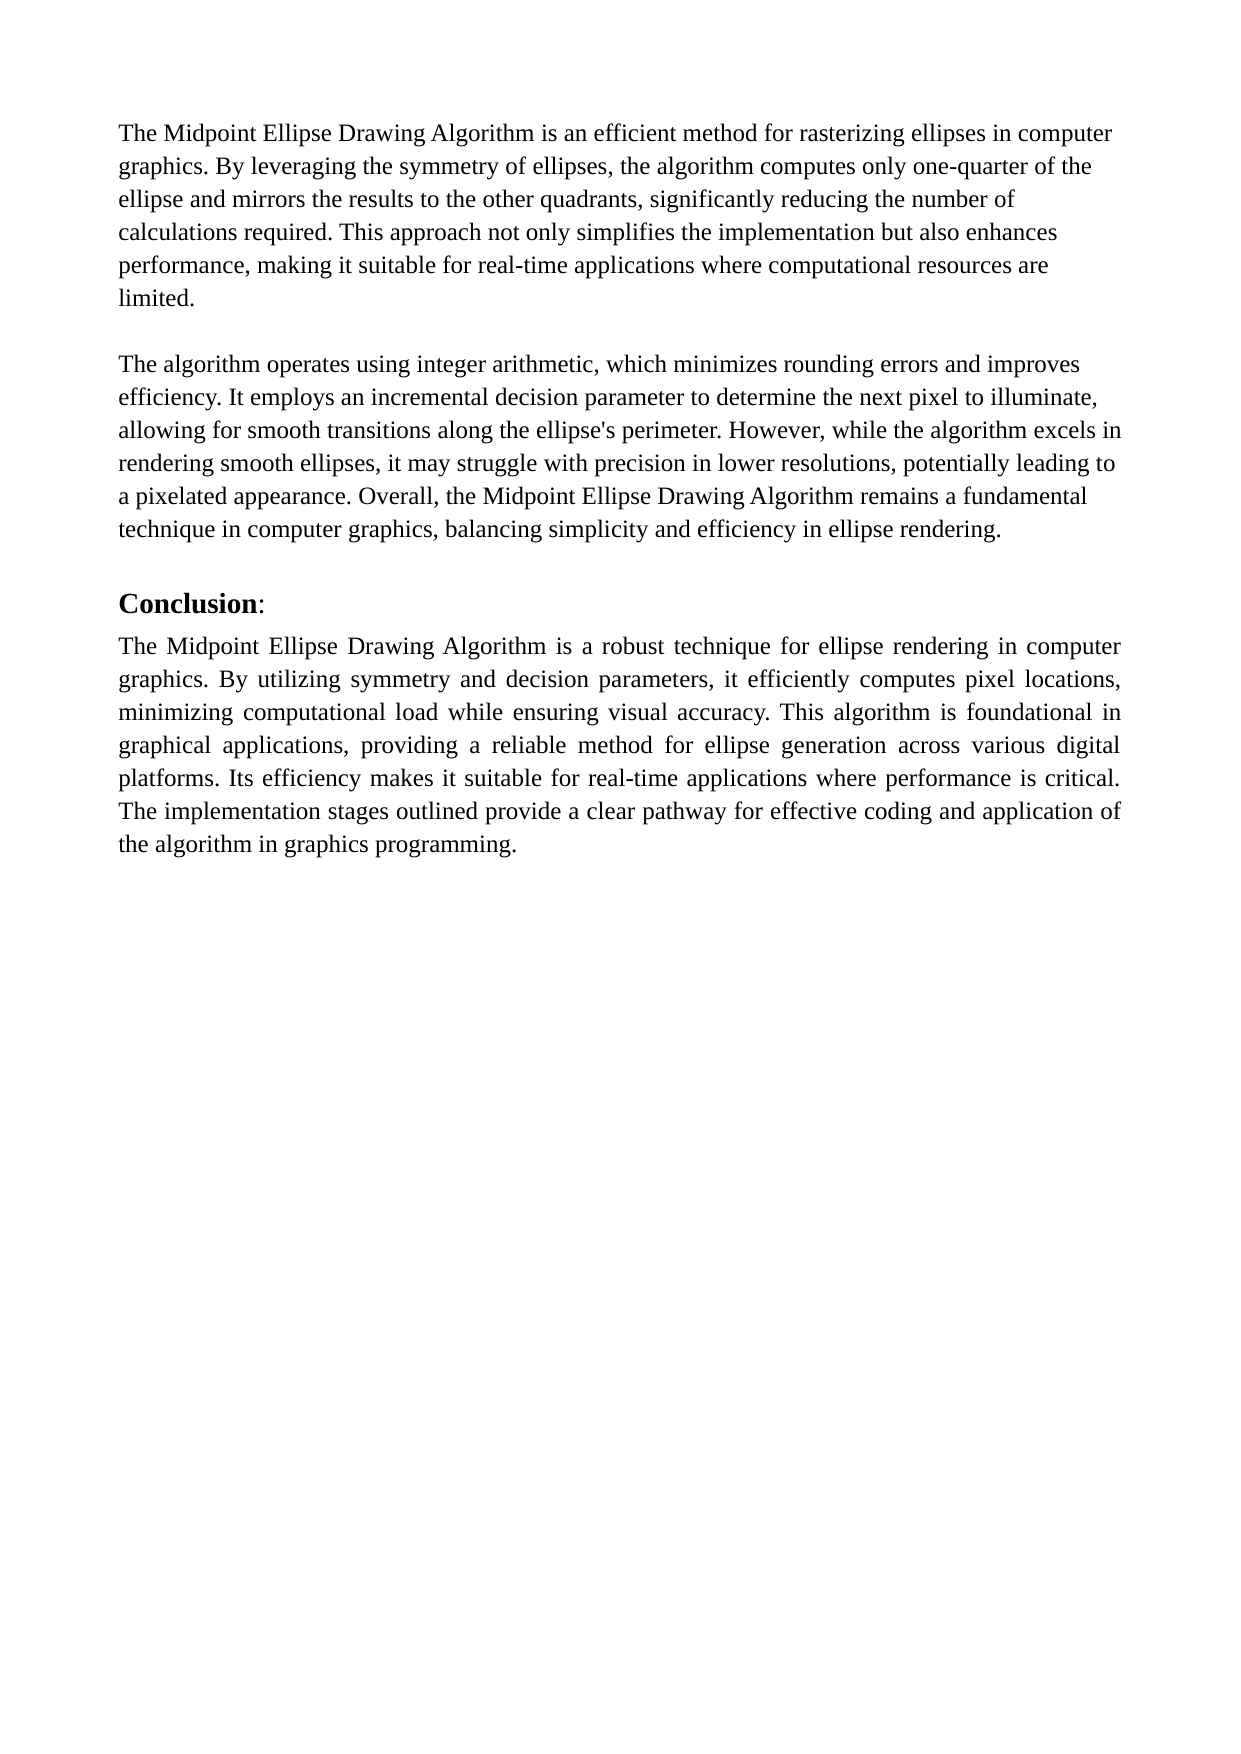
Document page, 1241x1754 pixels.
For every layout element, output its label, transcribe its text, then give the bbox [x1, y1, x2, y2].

text The algorithm operates using integer arithmetic, which minimizes rounding errors and improves efficiency. It employs an incremental decision parameter to determine the next pixel to illuminate, allowing for smooth transitions along the ellipse's perimeter. However, while the algorithm excels in rendering smooth ellipses, it may struggle with precision in lower resolutions, potentially leading to a pixelated appearance. Overall, the Midpoint Ellipse Drawing Algorithm remains a fundamental technique in computer graphics, balancing simplicity and efficiency in ellipse rendering. [118, 349, 1122, 543]
text Conclusion: [118, 586, 1122, 620]
text The Midpoint Ellipse Drawing Algorithm is an efficient method for rasterizing ellipses in computer graphics. By leveraging the symmetry of ellipses, the algorithm computes only one-quarter of the ellipse and mirrors the results to the other quadrants, significantly reducing the number of calculations required. This approach not only simplifies the implementation but also enhances performance, making it suitable for real-time applications where computational resources are limited. [118, 118, 1122, 312]
text The Midpoint Ellipse Drawing Algorithm is a robust technique for ellipse rendering in computer graphics. By utilizing symmetry and decision parameters, it efficiently computes pixel locations, minimizing computational load while ensuring visual accuracy. This algorithm is foundational in graphical applications, providing a reliable method for ellipse generation across various digital platforms. Its efficiency makes it suitable for real-time applications where performance is critical. The implementation stages outlined provide a clear pathway for effective coding and application of the algorithm in graphics programming. [118, 631, 1122, 858]
